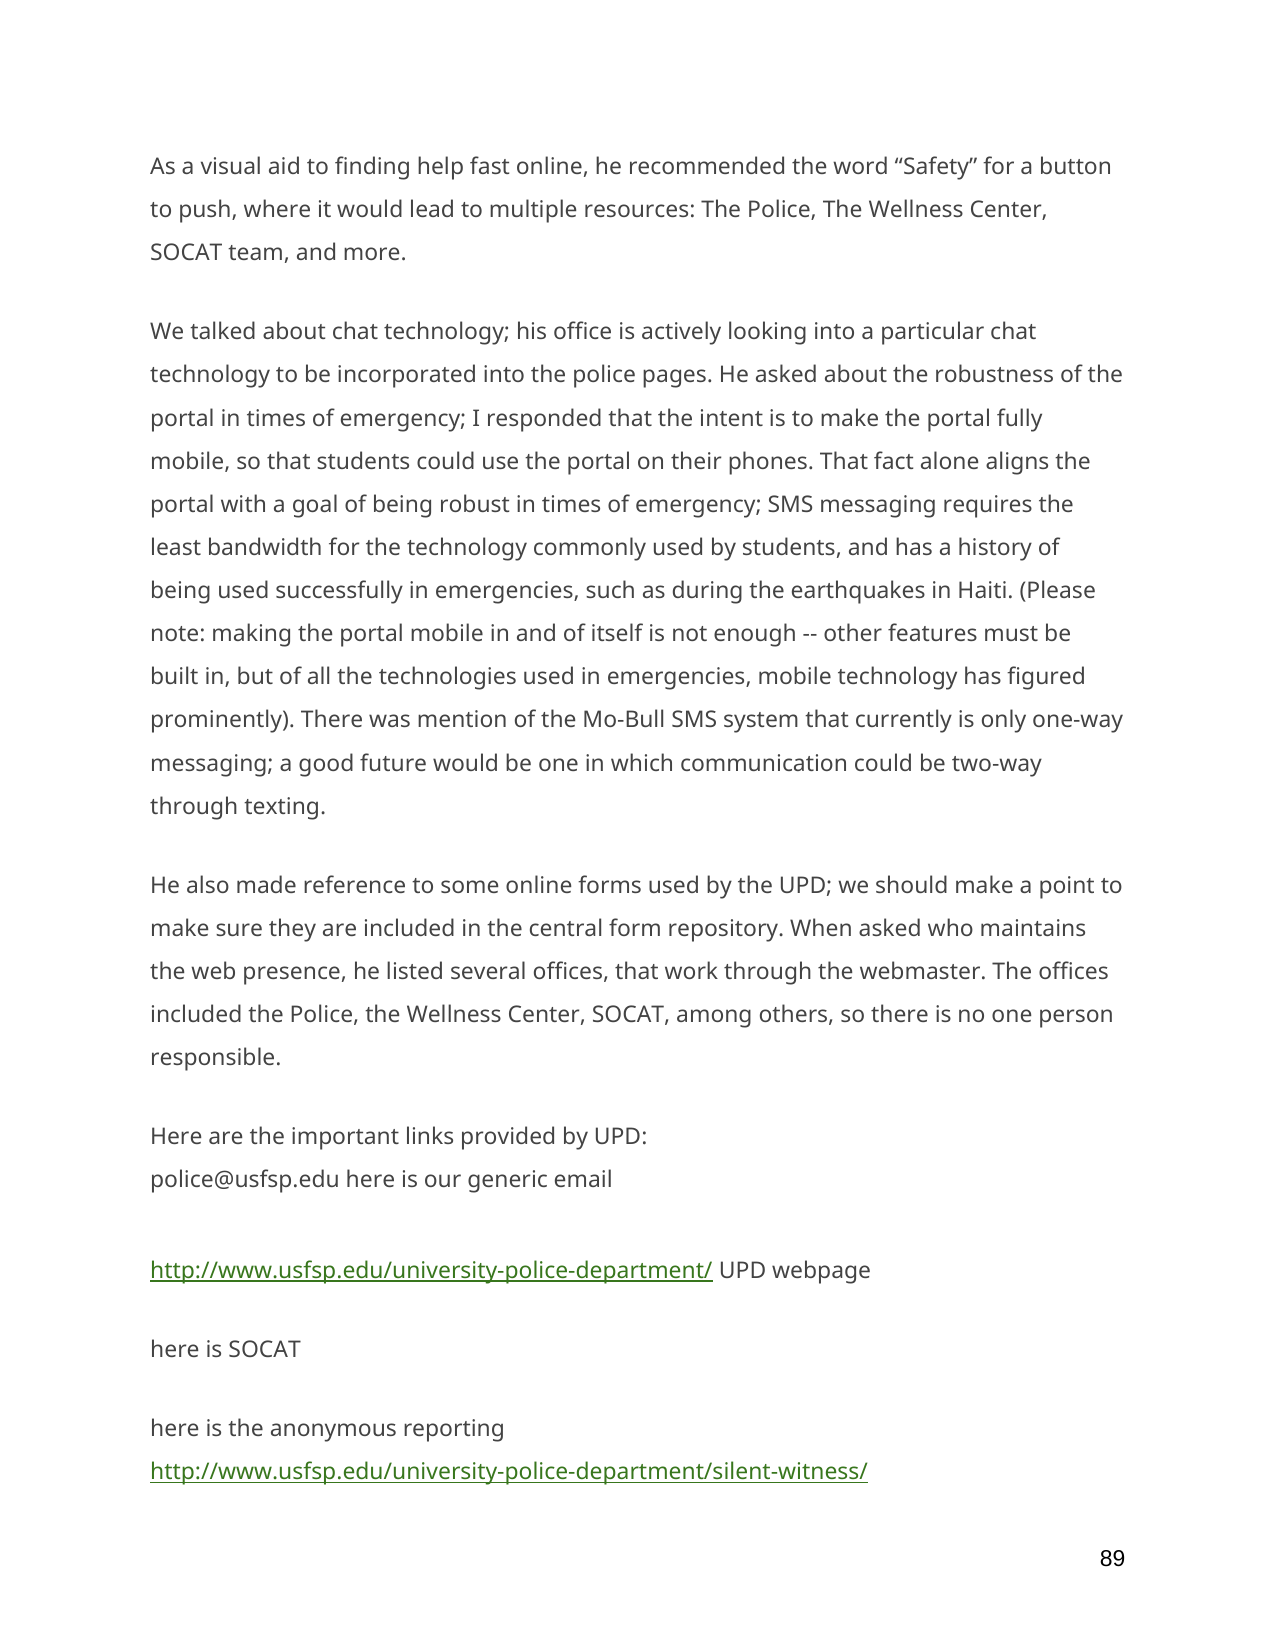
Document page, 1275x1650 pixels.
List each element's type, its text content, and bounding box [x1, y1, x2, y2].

text Here are the important links provided by UPD: [150, 1120, 1125, 1152]
text http://www.usfsp.edu/university-police-department/ UPD webpage [150, 1254, 1125, 1285]
text He also made reference to some online forms used by the UPD; we should make a point to make sure they are included in the central form repository. When asked who maintains the web presence, he listed several offices, that work through the webmaster. The offices included the Police, the Wellness Center, SOCAT, among others, so there is no one person responsible. [150, 869, 1125, 1072]
text As a visual aid to finding help fast online, he recommended the word “Safety” for a button to push, where it would lead to multiple resources: The Police, The Wellness Center, SOCAT team, and more. [150, 150, 1125, 267]
text here is the anonymous reporting http://www.usfsp.edu/university-police-department/silent-witness/ [150, 1412, 1125, 1487]
text We talked about chat technology; his office is actively looking into a particular chat technology to be incorporated into the police pages. He asked about the robustness of the portal in times of emergency; I responded that the intent is to make the portal fully mobile, so that students could use the portal on their phones. That fact alone aligns the portal with a goal of being robust in times of emergency; SMS messaging requires the least bandwidth for the technology commonly used by students, and has a history of being used successfully in emergencies, such as during the earthquakes in Haiti. (Please note: making the portal mobile in and of itself is not enough -- other features must be built in, but of all the technologies used in emergencies, mobile technology has figured prominently). There was mention of the Mo-Bull SMS system that currently is only one-way messaging; a good future would be one in which communication could be two-way through texting. [150, 315, 1125, 821]
text police@usfsp.edu here is our generic email [150, 1163, 1125, 1195]
text here is SOCAT [150, 1333, 1125, 1364]
